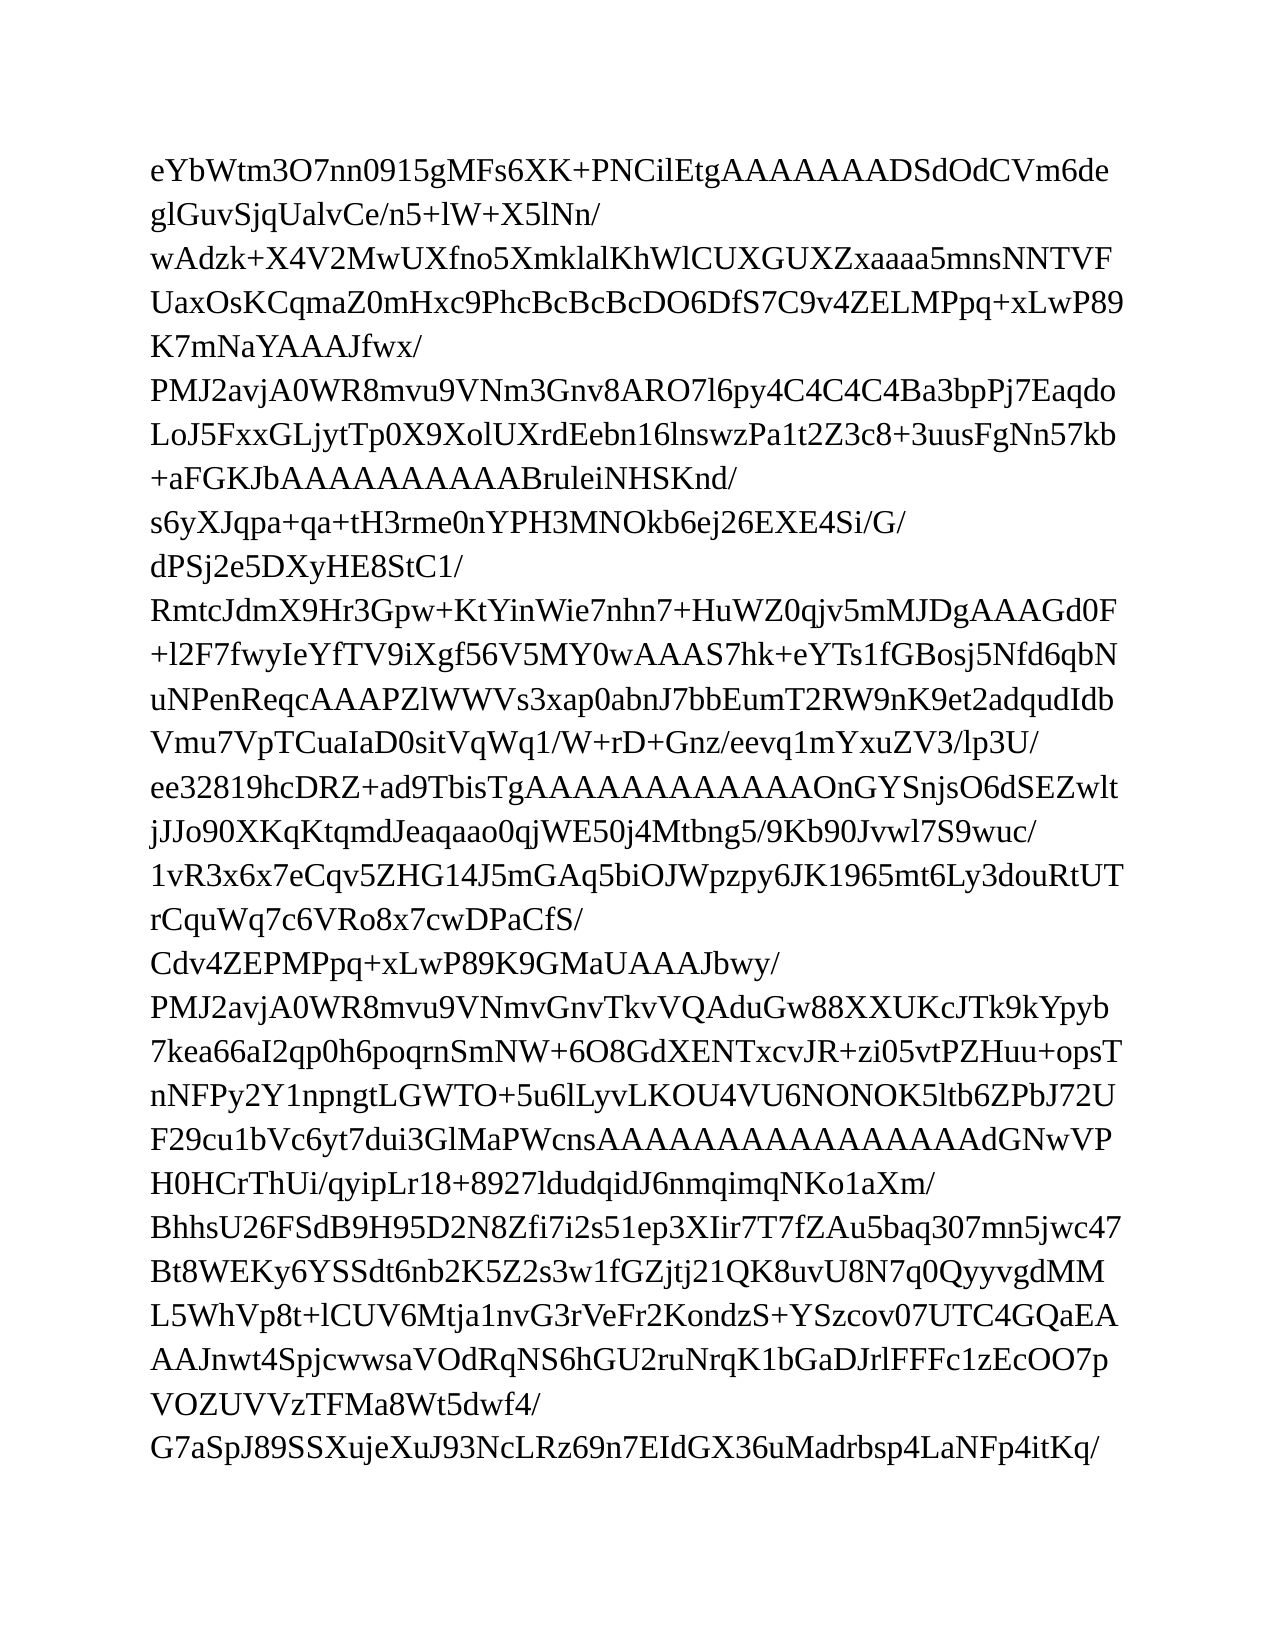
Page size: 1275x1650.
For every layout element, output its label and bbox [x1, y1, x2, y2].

text [150, 150, 1125, 1466]
